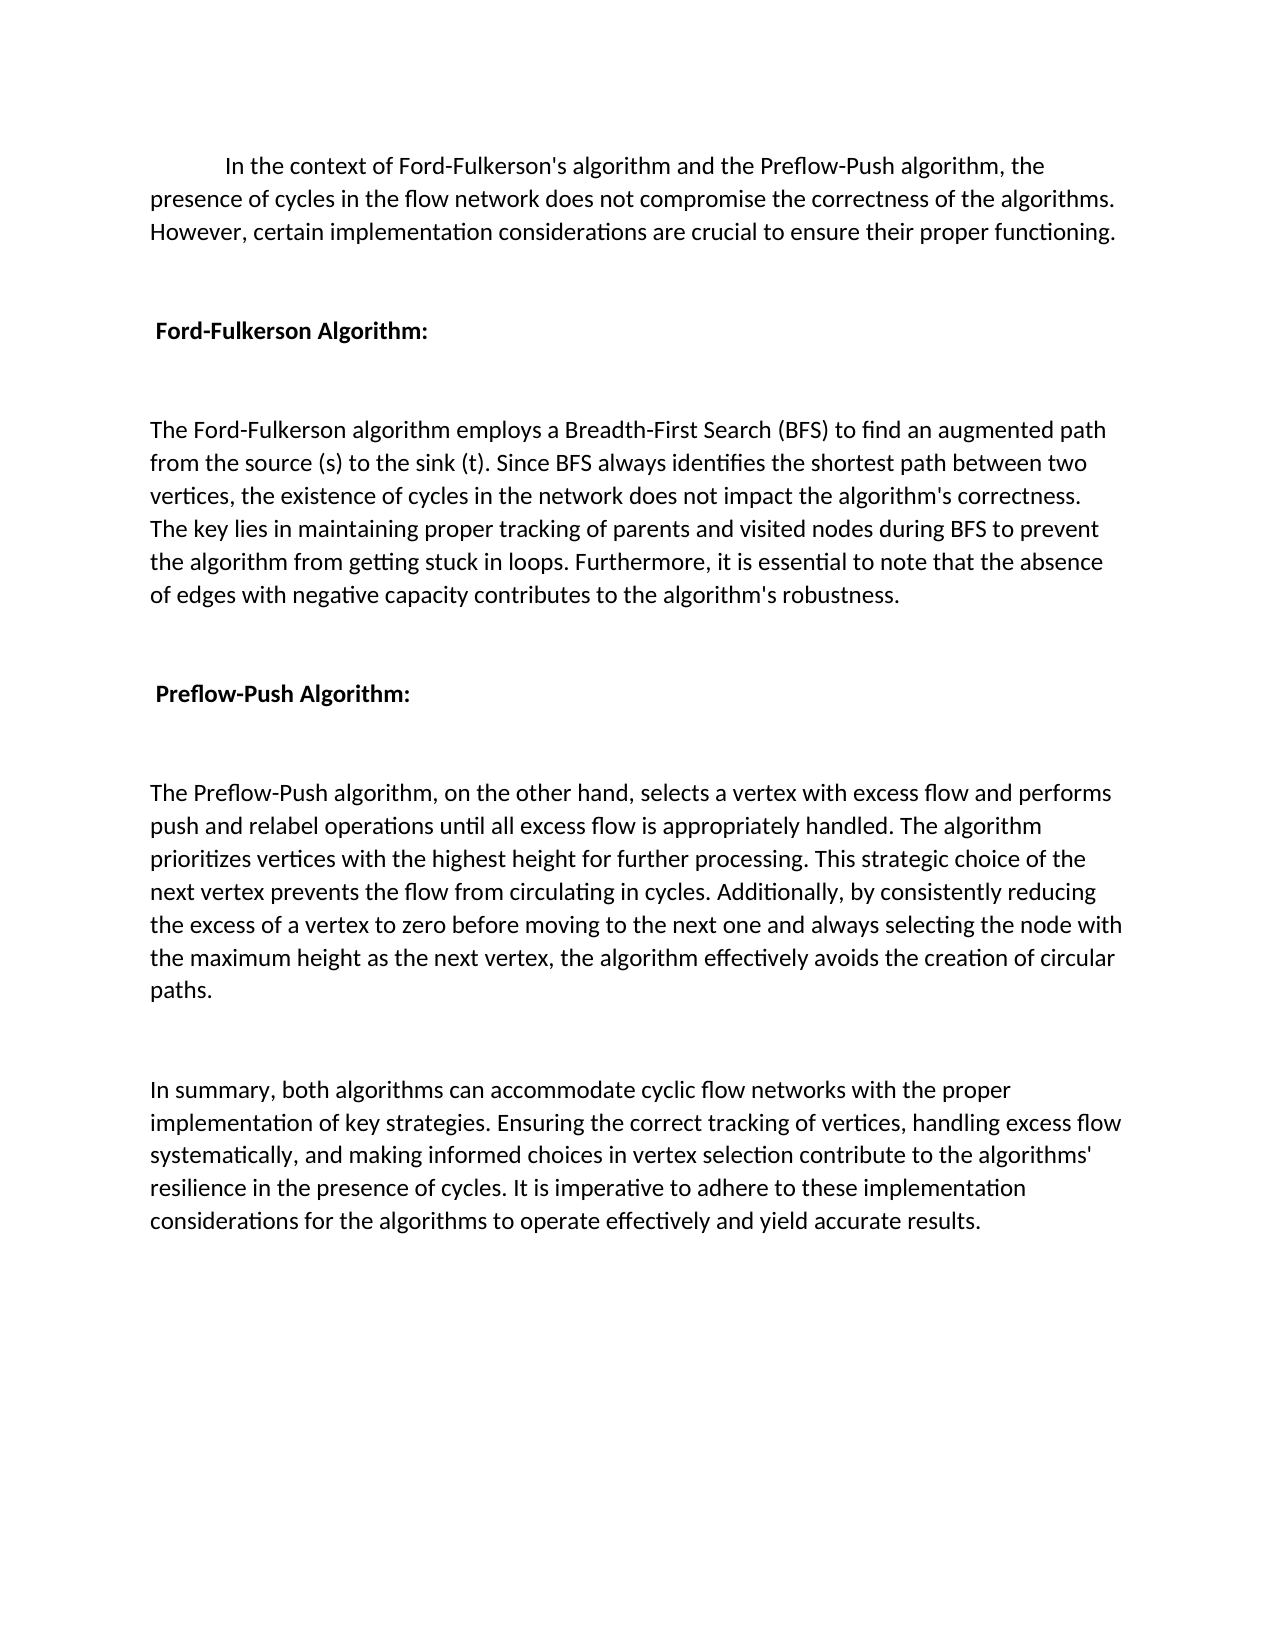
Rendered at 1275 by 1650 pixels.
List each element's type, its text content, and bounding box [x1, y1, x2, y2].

text The Ford-Fulkerson algorithm employs a Breadth-First Search (BFS) to find an augmented path from the source (s) to the sink (t). Since BFS always identifies the shortest path between two vertices, the existence of cycles in the network does not impact the algorithm's correctness. The key lies in maintaining proper tracking of parents and visited nodes during BFS to prevent the algorithm from getting stuck in loops. Furthermore, it is essential to note that the absence of edges with negative capacity contributes to the algorithm's robustness. [150, 414, 1125, 609]
text Preflow-Push Algorithm: [150, 678, 1125, 708]
text In summary, both algorithms can accommodate cyclic flow networks with the proper implementation of key strategies. Ensuring the correct tracking of vertices, handling excess flow systematically, and making informed choices in vertex selection contribute to the algorithms' resilience in the presence of cycles. It is imperative to adhere to these implementation considerations for the algorithms to operate effectively and yield accurate results. [150, 1074, 1125, 1236]
text The Preflow-Push algorithm, on the other hand, selects a vertex with excess flow and performs push and relabel operations until all excess flow is appropriately handled. The algorithm prioritizes vertices with the highest height for further processing. This strategic choice of the next vertex prevents the flow from circulating in cycles. Additionally, by consistently reducing the excess of a vertex to zero before moving to the next one and always selecting the node with the maximum height as the next vertex, the algorithm effectively avoids the creation of circular paths. [150, 777, 1125, 1005]
text Ford-Fulkerson Algorithm: [150, 315, 1125, 346]
text In the context of Ford-Fulkerson's algorithm and the Preflow-Push algorithm, the presence of cycles in the flow network does not compromise the correctness of the algorithms. However, certain implementation considerations are crucial to ensure their proper functioning. [150, 150, 1125, 246]
